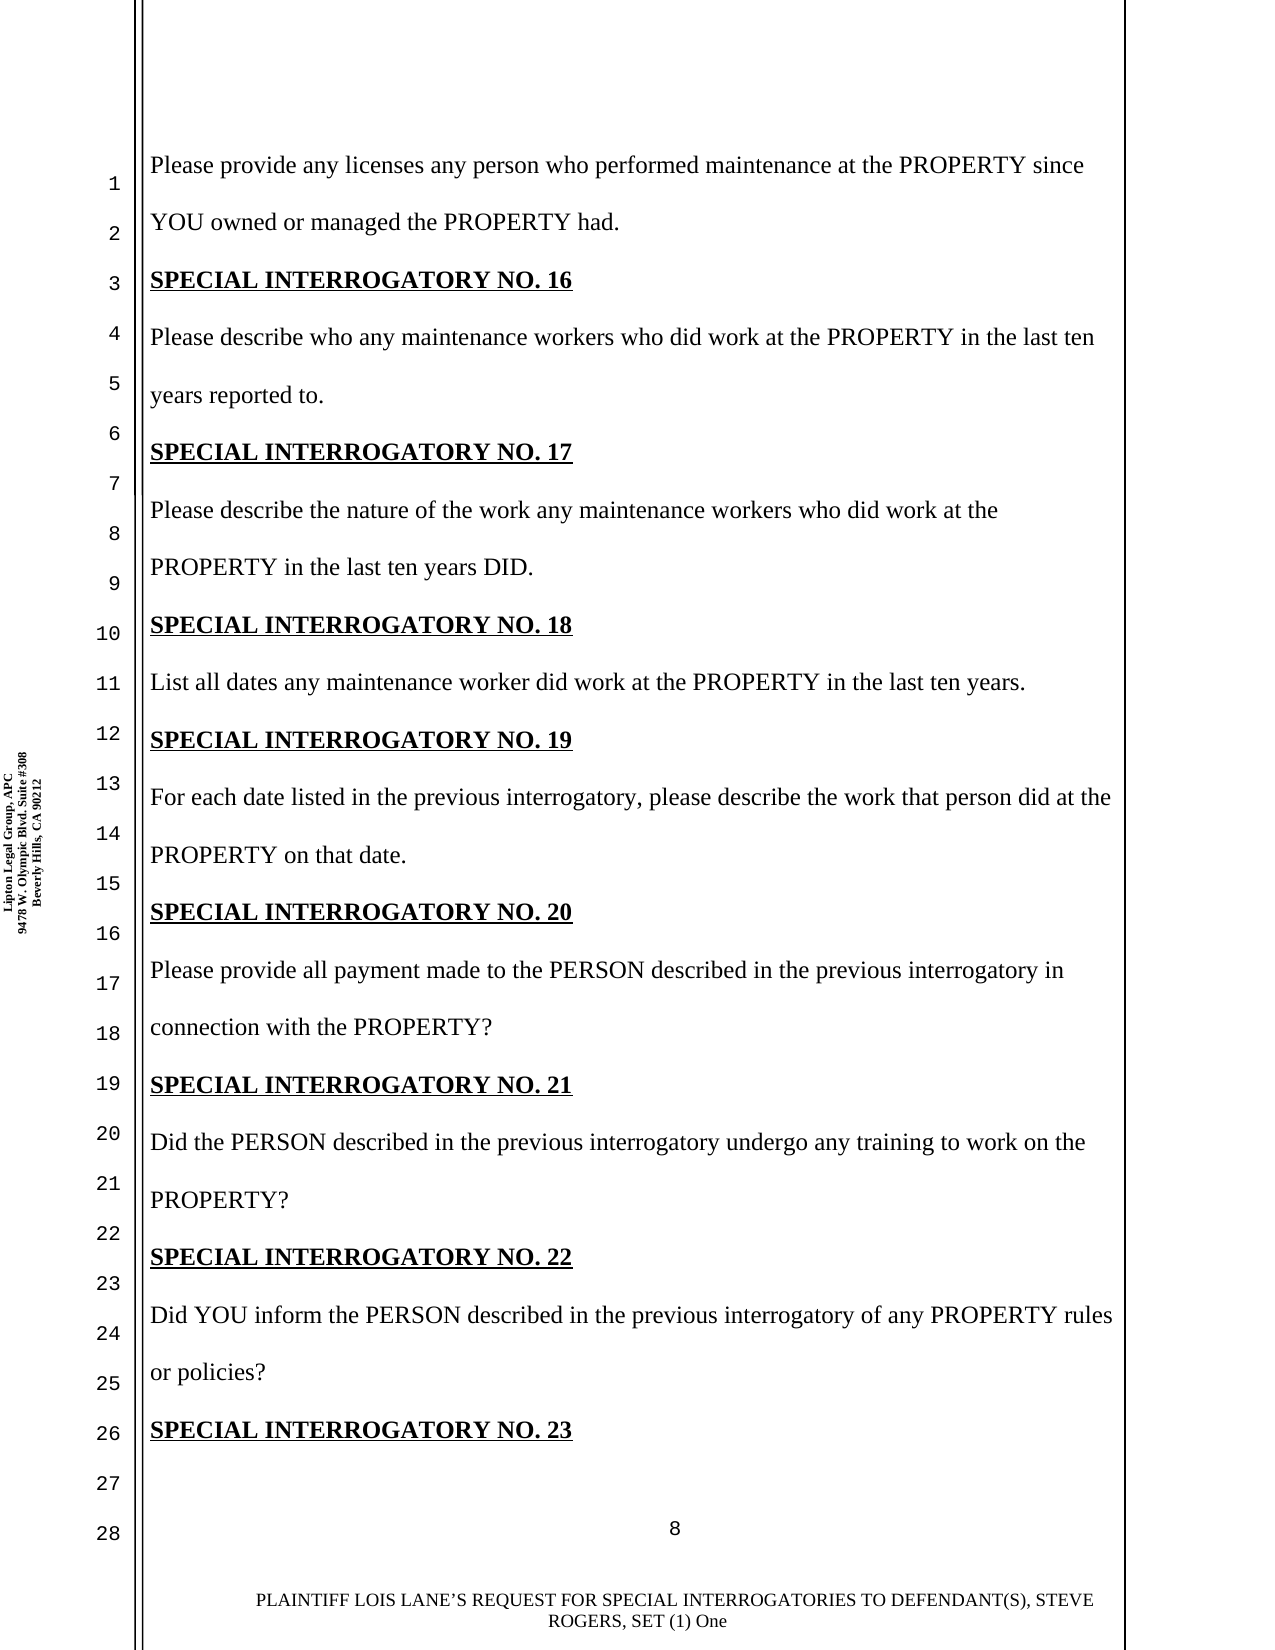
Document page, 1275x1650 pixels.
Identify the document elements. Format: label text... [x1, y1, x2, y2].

text List all dates any maintenance worker did work at the PROPERTY in the last ten years. [150, 667, 1125, 696]
text Please describe the nature of the work any maintenance workers who did work at the PROPERTY in the last ten years DID. [150, 495, 1125, 581]
text SPECIAL INTERROGATORY NO. 23 [150, 1415, 1125, 1444]
text Please provide any licenses any person who performed maintenance at the PROPERTY since YOU owned or managed the PROPERTY had. [150, 150, 1125, 236]
text SPECIAL INTERROGATORY NO. 22 [150, 1242, 1125, 1271]
text Please describe who any maintenance workers who did work at the PROPERTY in the last ten years reported to. [150, 322, 1125, 409]
text Please provide all payment made to the PERSON described in the previous interrogatory in connection with the PROPERTY? [150, 955, 1125, 1041]
text SPECIAL INTERROGATORY NO. 19 [150, 725, 1125, 754]
text SPECIAL INTERROGATORY NO. 16 [150, 265, 1125, 294]
text SPECIAL INTERROGATORY NO. 20 [150, 897, 1125, 926]
text SPECIAL INTERROGATORY NO. 17 [150, 437, 1125, 466]
text For each date listed in the previous interrogatory, please describe the work that person did at the PROPERTY on that date. [150, 782, 1125, 869]
text Did the PERSON described in the previous interrogatory undergo any training to work on the PROPERTY? [150, 1127, 1125, 1214]
text SPECIAL INTERROGATORY NO. 21 [150, 1070, 1125, 1099]
text Did YOU inform the PERSON described in the previous interrogatory of any PROPERTY rules or policies? [150, 1300, 1125, 1386]
text SPECIAL INTERROGATORY NO. 18 [150, 610, 1125, 639]
